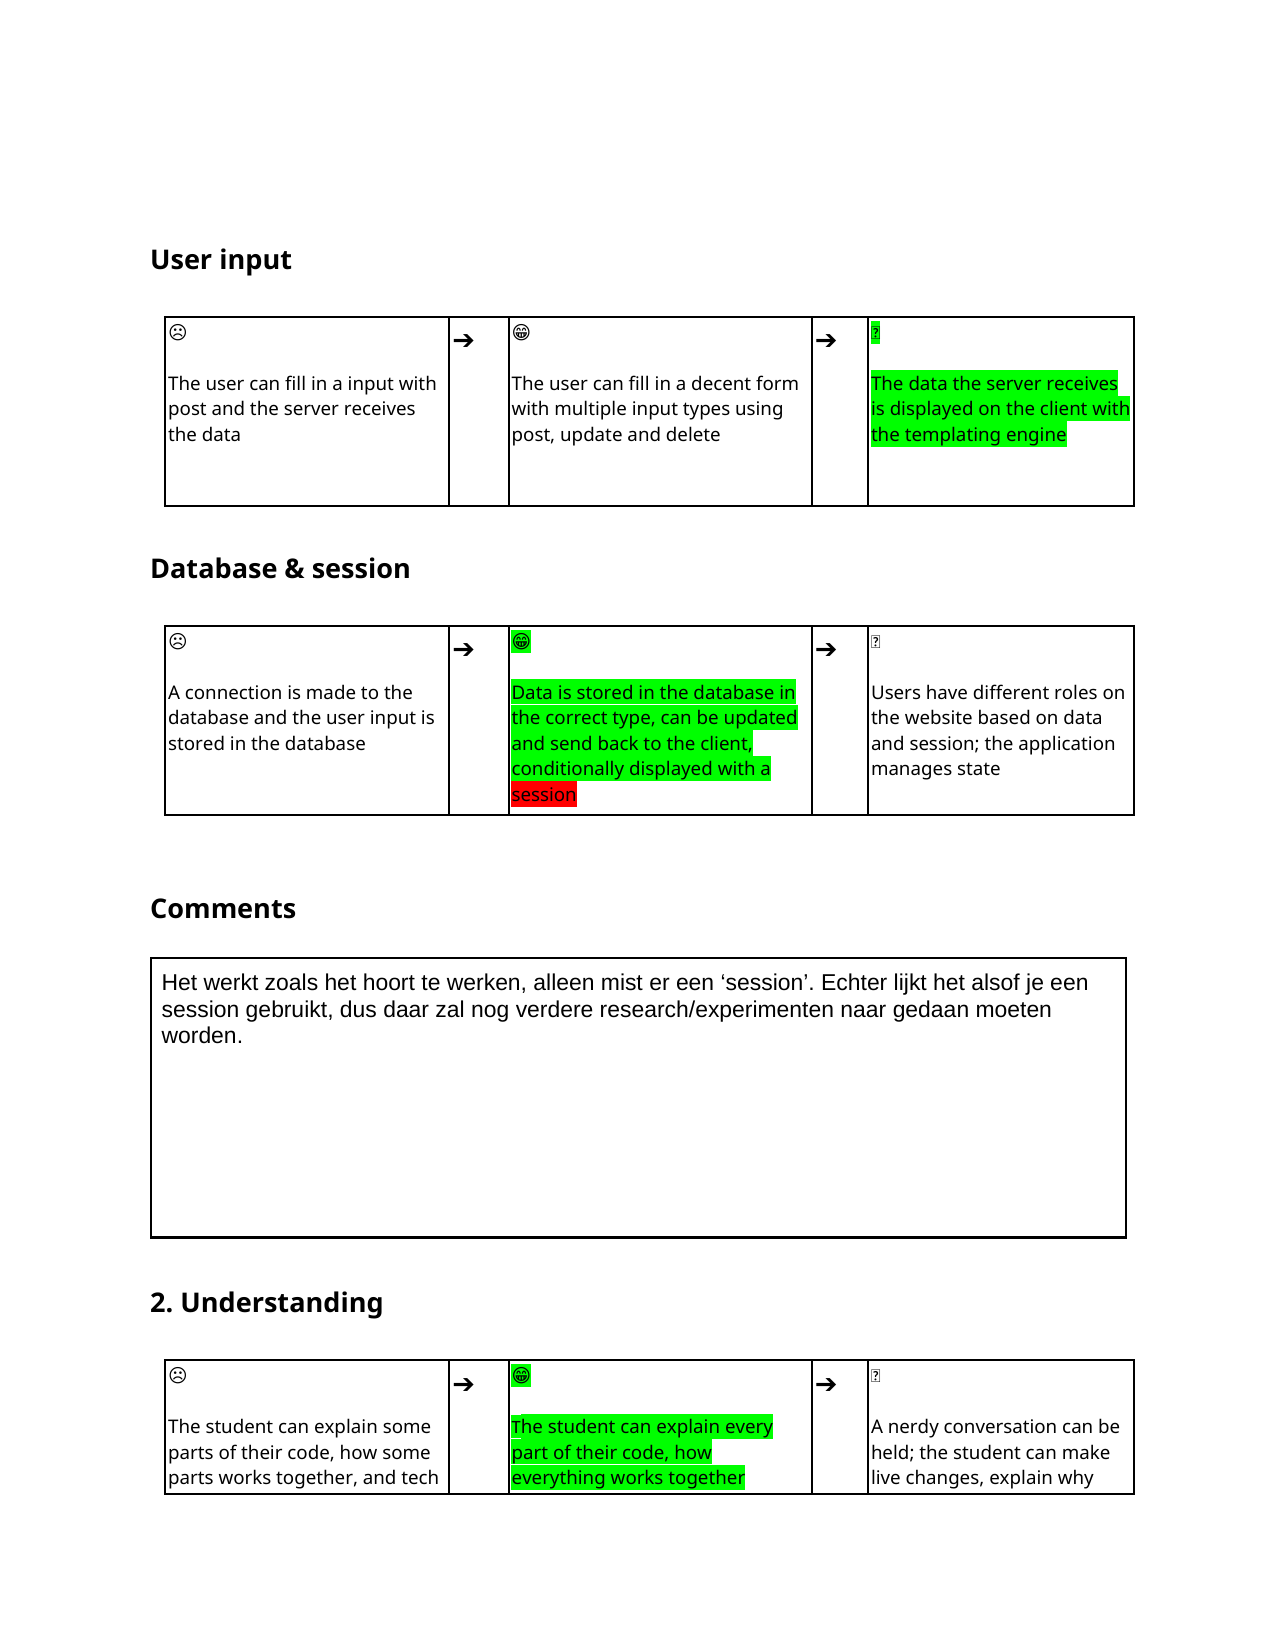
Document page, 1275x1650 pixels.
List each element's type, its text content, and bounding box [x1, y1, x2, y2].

table_header 🤓 Users have different roles on the website based on data and session; the application manages state [869, 627, 1133, 814]
title 2. Understanding [150, 1284, 1125, 1321]
title Database & session [150, 549, 1125, 586]
table_header ➔ [813, 318, 867, 505]
table_header ☹️ The user can fill in a input with post and the server receives the data [166, 318, 448, 505]
title User input [150, 240, 1125, 277]
table_header ➔ [813, 627, 867, 814]
table_header Het werkt zoals het hoort te werken, alleen mist er een ‘session’. Echter lijkt het alsof je een session gebruikt, dus daar zal nog verdere research/experimenten naar gedaan moeten worden. [152, 959, 1125, 1236]
table_header ☹️ A connection is made to the database and the user input is stored in the database [166, 627, 448, 814]
table_header 😁 The user can fill in a decent form with multiple input types using post, update and delete [510, 318, 811, 505]
table_header 😁 Data is stored in the database in the correct type, can be updated and send back to the client, conditionally displayed with a session [510, 627, 811, 814]
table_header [510, 1361, 811, 1493]
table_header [869, 1361, 1133, 1493]
table_header ➔ [813, 1361, 867, 1493]
table_header ➔ [450, 318, 508, 505]
title Comments [150, 890, 1125, 927]
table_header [166, 1361, 448, 1493]
table_header ➔ [450, 627, 508, 814]
table_header 🤓 The data the server receives is displayed on the client with the templating engine [869, 318, 1133, 505]
table_header ➔ [450, 1361, 508, 1493]
